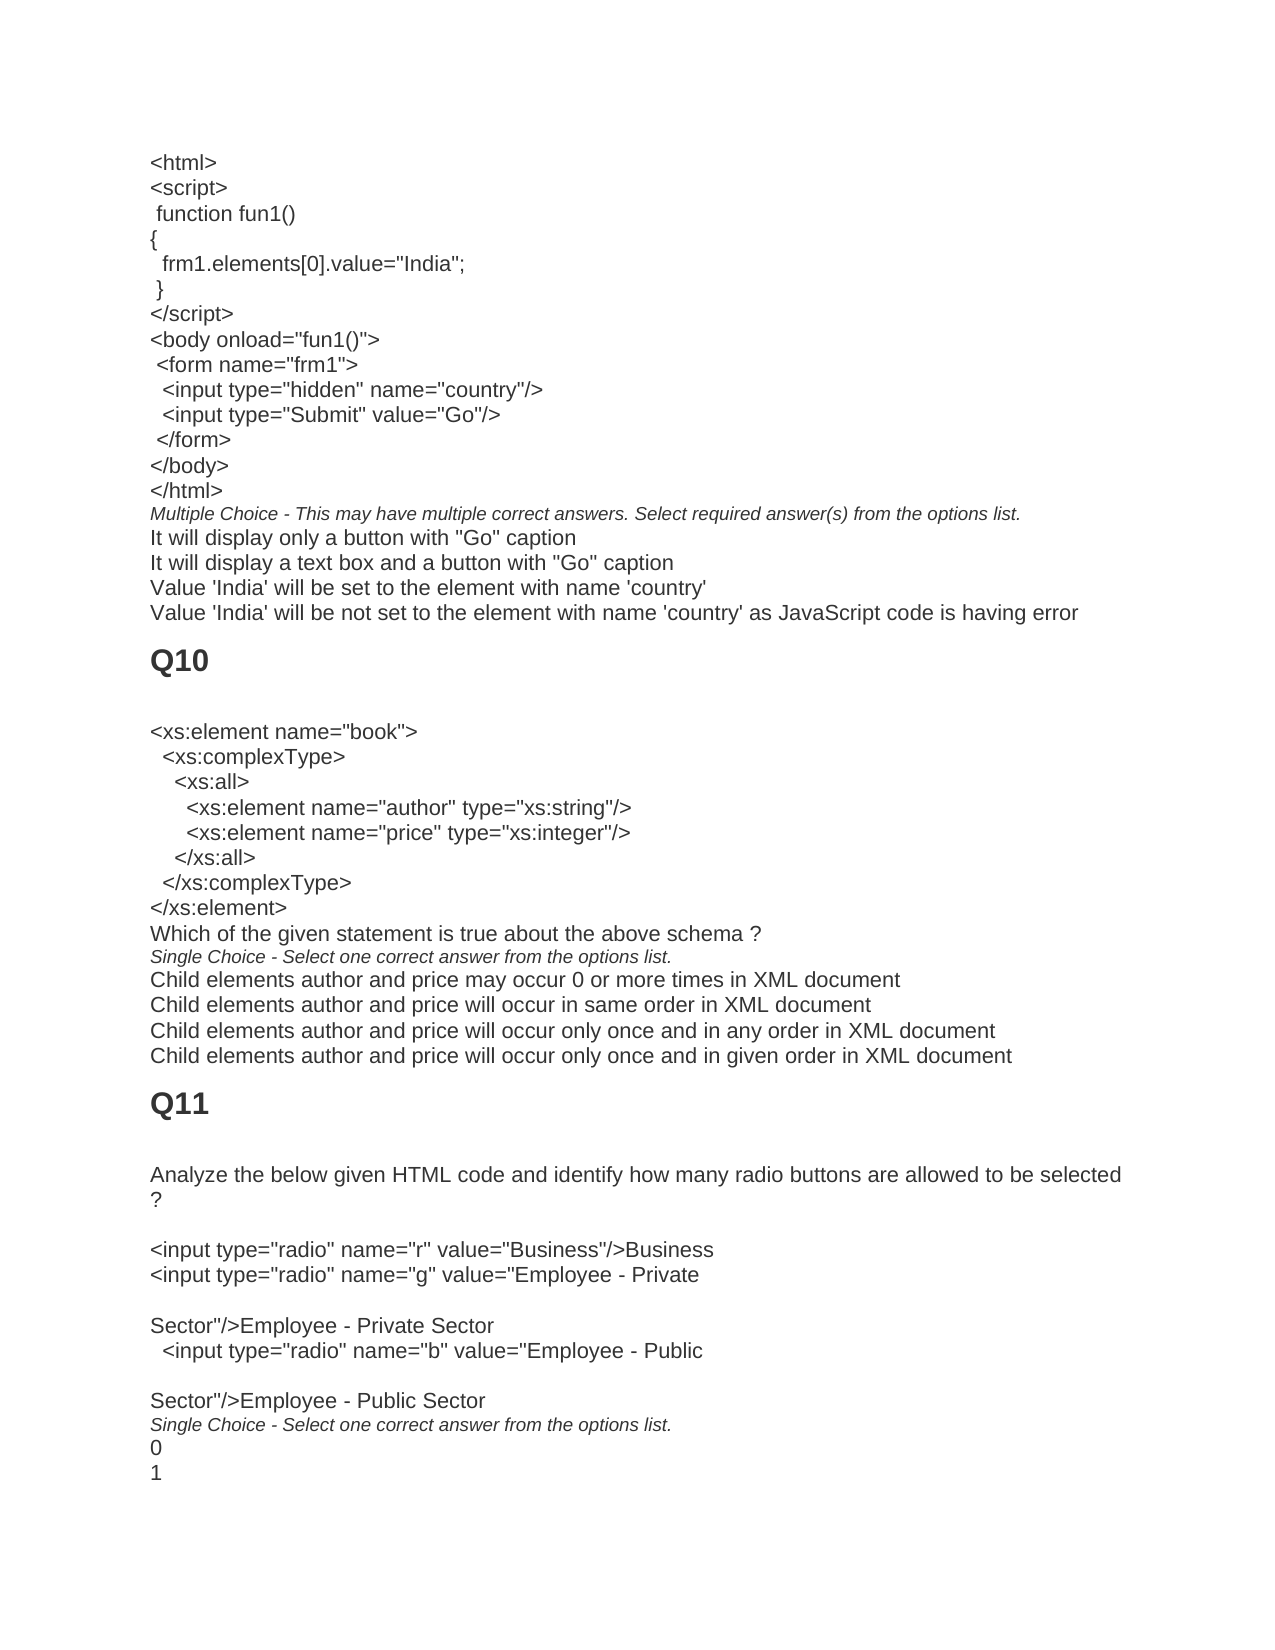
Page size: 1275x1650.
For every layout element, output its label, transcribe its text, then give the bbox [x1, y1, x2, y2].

text Single Choice - Select one correct answer from the options list. [150, 1413, 1125, 1435]
text Single Choice - Select one correct answer from the options list. [150, 946, 1125, 967]
text 0 [150, 1435, 1125, 1460]
text Child elements author and price may occur 0 or more times in XML document [150, 967, 1125, 992]
text Value 'India' will be not set to the element with name 'country' as JavaScript code is having error [150, 600, 1125, 625]
text Value 'India' will be set to the element with name 'country' [150, 575, 1125, 600]
text Q11 [150, 1085, 1125, 1121]
text Q10 [150, 642, 1125, 678]
text Child elements author and price will occur only once and in any order in XML document [150, 1018, 1125, 1043]
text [150, 150, 1125, 503]
text It will display only a button with "Go" caption [150, 524, 1125, 550]
text <xs:element name="book"> <xs:complexType> <xs:all> <xs:element name="author" type="xs:string"/> <xs:element name="price" type="xs:integer"/> </xs:all> </xs:complexType> </xs:element> Which of the given statement is true about the above schema ? [150, 719, 1125, 946]
text It will display a text box and a button with "Go" caption [150, 550, 1125, 575]
text Child elements author and price will occur in same order in XML document [150, 992, 1125, 1018]
text Multiple Choice - This may have multiple correct answers. Select required answer(s) from the options list. [150, 503, 1125, 524]
text Child elements author and price will occur only once and in given order in XML document [150, 1043, 1125, 1068]
text 1 [150, 1460, 1125, 1486]
text Analyze the below given HTML code and identify how many radio buttons are allowed to be selected? <input type="radio" name="r" value="Business"/>Business <input type="radio" name="g" value="Employee - Private Sector"/>Employee - Private Sector <input type="radio" name="b" value="Employee - Public Sector"/>Employee - Public Sector [150, 1161, 1125, 1413]
